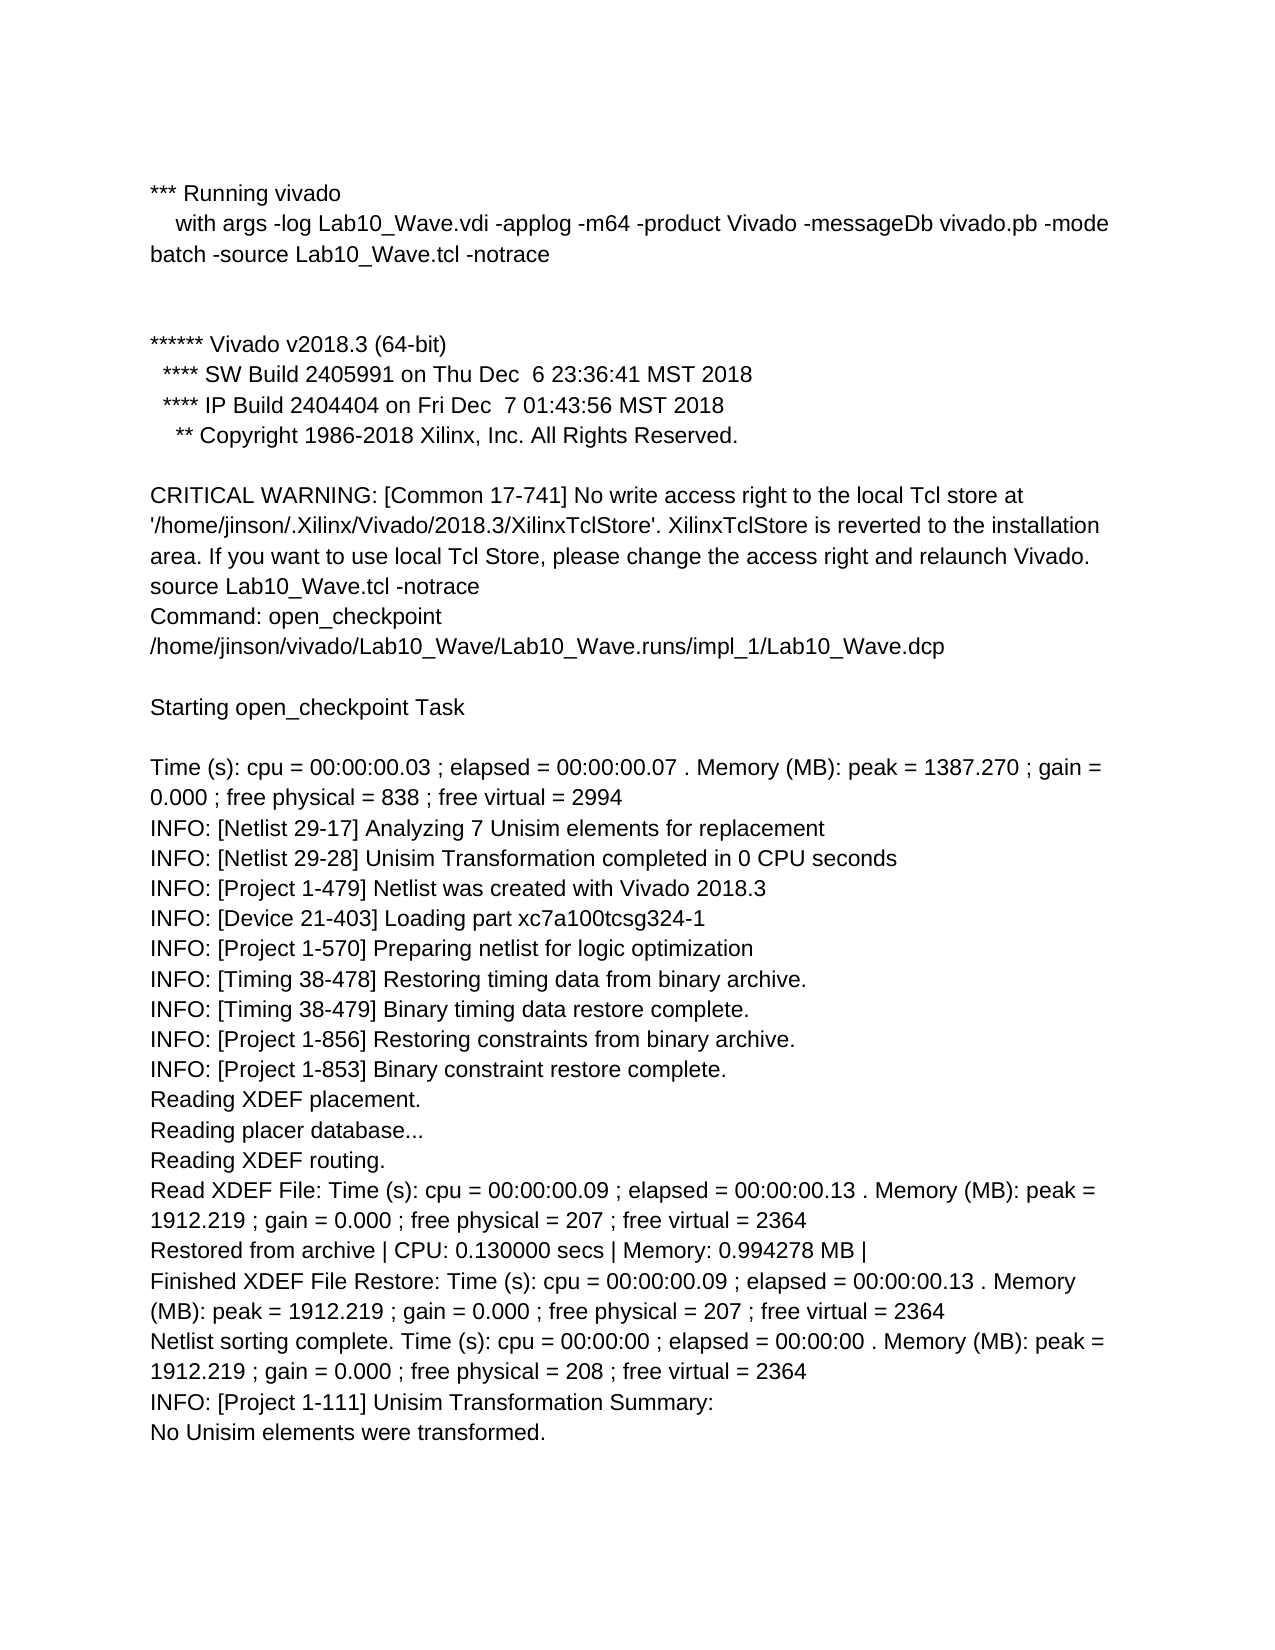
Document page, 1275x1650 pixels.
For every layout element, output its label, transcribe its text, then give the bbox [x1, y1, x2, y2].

text Reading XDEF placement. [150, 1086, 1125, 1113]
text INFO: [Timing 38-478] Restoring timing data from binary archive. [150, 966, 1125, 992]
text source Lab10_Wave.tcl -notrace [150, 573, 1125, 599]
text ****** Vivado v2018.3 (64-bit) [150, 331, 1125, 358]
text ** Copyright 1986-2018 Xilinx, Inc. All Rights Reserved. [150, 422, 1125, 448]
text INFO: [Timing 38-479] Binary timing data restore complete. [150, 996, 1125, 1022]
text CRITICAL WARNING: [Common 17-741] No write access right to the local Tcl store at '/home/jinson/.Xilinx/Vivado/2018.3/XilinxTclStore'. XilinxTclStore is reverted to the installation area. If you want to use local Tcl Store, please change the access right and relaunch Vivado. [150, 482, 1125, 569]
text Reading placer database... [150, 1117, 1125, 1143]
text INFO: [Device 21-403] Loading part xc7a100tcsg324-1 [150, 905, 1125, 932]
text No Unisim elements were transformed. [150, 1419, 1125, 1445]
text INFO: [Netlist 29-28] Unisim Transformation completed in 0 CPU seconds [150, 845, 1125, 871]
text Starting open_checkpoint Task [150, 694, 1125, 720]
text INFO: [Project 1-856] Restoring constraints from binary archive. [150, 1026, 1125, 1052]
text Reading XDEF routing. [150, 1147, 1125, 1173]
text INFO: [Project 1-570] Preparing netlist for logic optimization [150, 935, 1125, 962]
text **** SW Build 2405991 on Thu Dec 6 23:36:41 MST 2018 [150, 361, 1125, 388]
text INFO: [Netlist 29-17] Analyzing 7 Unisim elements for replacement [150, 814, 1125, 841]
text *** Running vivado [150, 180, 1125, 207]
text Command: open_checkpoint /home/jinson/vivado/Lab10_Wave/Lab10_Wave.runs/impl_1/Lab10_Wave.dcp [150, 603, 1125, 660]
text Finished XDEF File Restore: Time (s): cpu = 00:00:00.09 ; elapsed = 00:00:00.13 . Memory (MB): peak = 1912.219 ; gain = 0.000 ; free physical = 207 ; free virtual = 2364 [150, 1268, 1125, 1324]
text Netlist sorting complete. Time (s): cpu = 00:00:00 ; elapsed = 00:00:00 . Memory (MB): peak = 1912.219 ; gain = 0.000 ; free physical = 208 ; free virtual = 2364 [150, 1328, 1125, 1385]
text INFO: [Project 1-853] Binary constraint restore complete. [150, 1056, 1125, 1083]
text INFO: [Project 1-111] Unisim Transformation Summary: [150, 1388, 1125, 1415]
text Time (s): cpu = 00:00:00.03 ; elapsed = 00:00:00.07 . Memory (MB): peak = 1387.270 ; gain = 0.000 ; free physical = 838 ; free virtual = 2994 [150, 754, 1125, 811]
text Read XDEF File: Time (s): cpu = 00:00:00.09 ; elapsed = 00:00:00.13 . Memory (MB): peak = 1912.219 ; gain = 0.000 ; free physical = 207 ; free virtual = 2364 [150, 1177, 1125, 1234]
text **** IP Build 2404404 on Fri Dec 7 01:43:56 MST 2018 [150, 392, 1125, 418]
text Restored from archive | CPU: 0.130000 secs | Memory: 0.994278 MB | [150, 1237, 1125, 1264]
text INFO: [Project 1-479] Netlist was created with Vivado 2018.3 [150, 875, 1125, 901]
text with args -log Lab10_Wave.vdi -applog -m64 -product Vivado -messageDb vivado.pb -mode batch -source Lab10_Wave.tcl -notrace [150, 210, 1125, 267]
